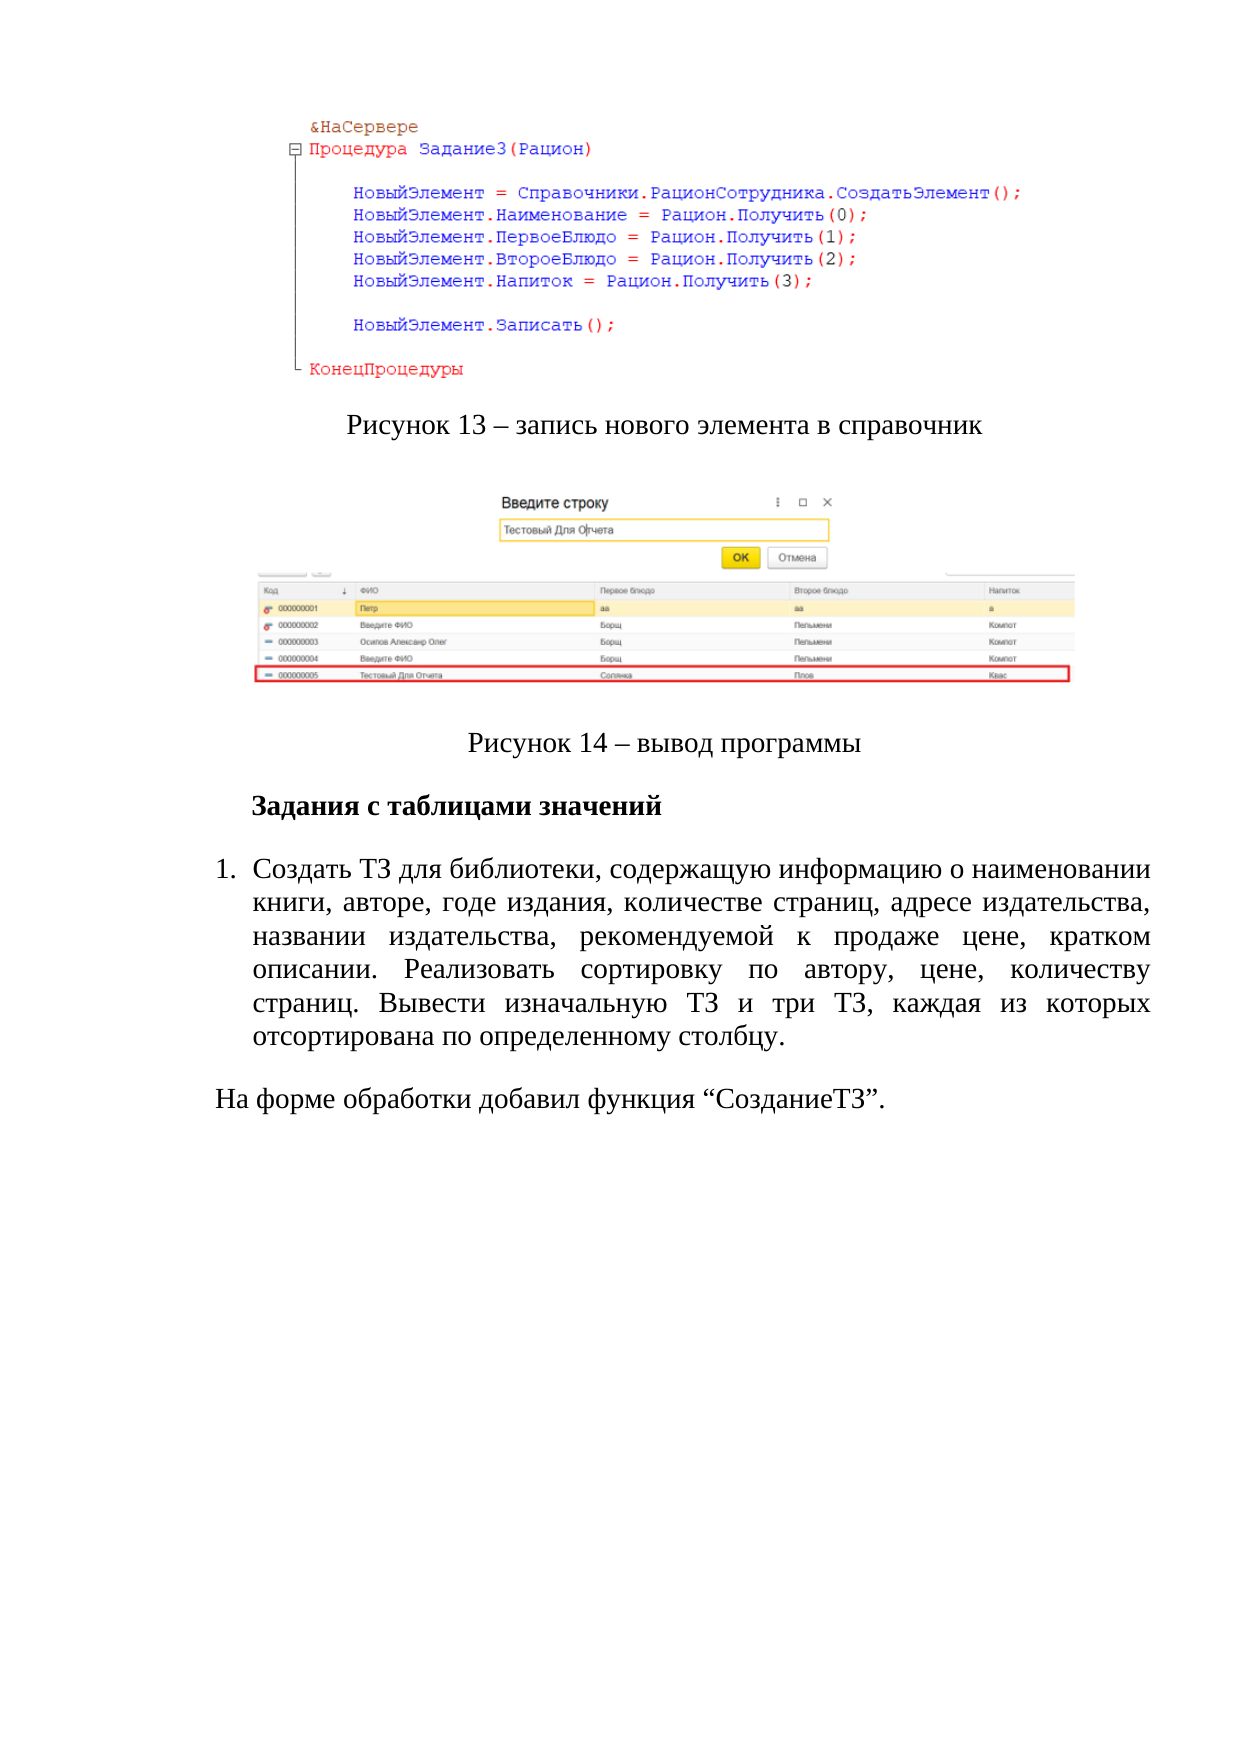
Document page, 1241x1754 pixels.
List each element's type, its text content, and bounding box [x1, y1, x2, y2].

text Рисунок 14 – вывод программы [177, 725, 1152, 759]
list Создать ТЗ для библиотеки, содержащую информацию о наименовании книги, авторе, годе издания, количестве страниц, адресе издательства, названии издательства, рекомендуемой к продаже цене, кратком описании. Реализовать сортировку по автору, цене, количеству страниц. Вывести изначальную ТЗ и три ТЗ, каждая из которых отсортирована по определенному столбцу. [215, 851, 1152, 1052]
picture [285, 118, 1044, 379]
text Задания с таблицами значений [177, 788, 1152, 822]
text На форме обработки добавил функция “СозданиеТЗ”. [215, 1081, 1152, 1115]
text Рисунок 13 – запись нового элемента в справочник [177, 407, 1152, 441]
picture [235, 470, 1094, 697]
